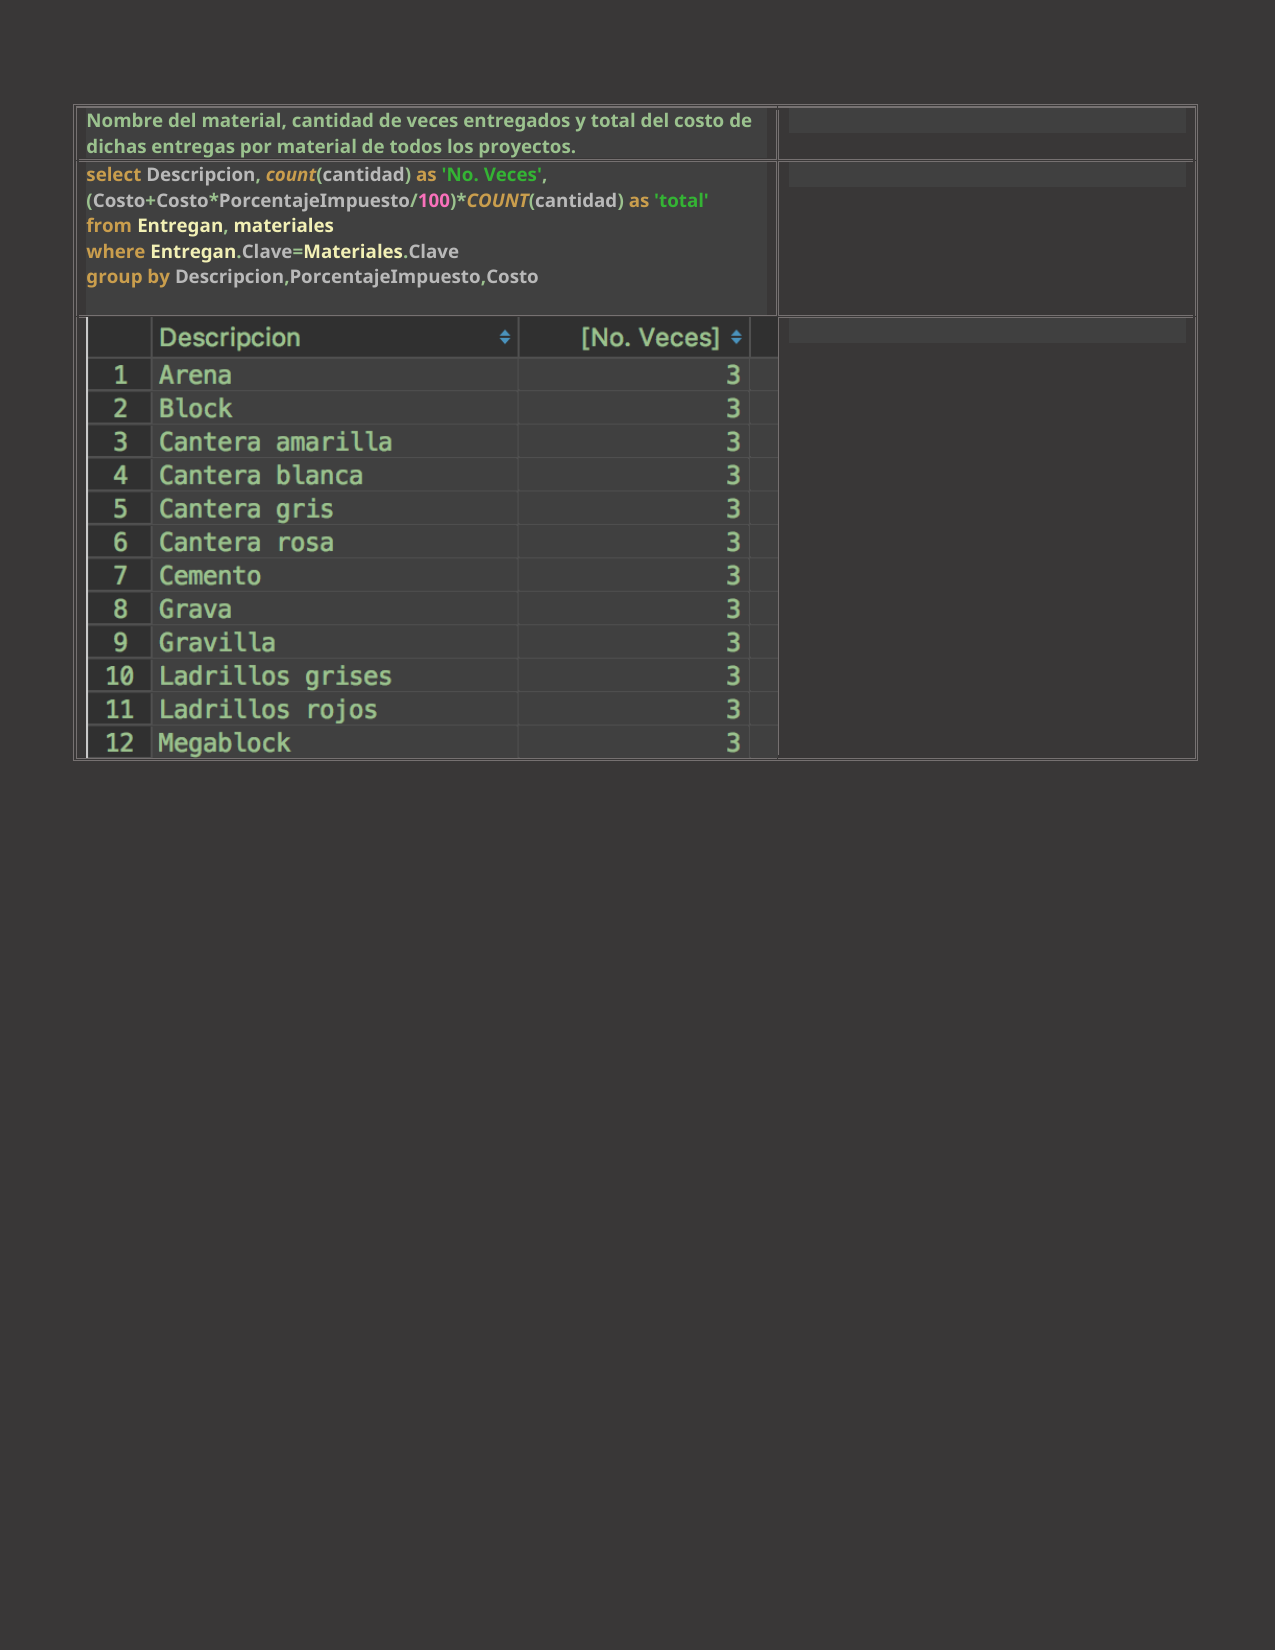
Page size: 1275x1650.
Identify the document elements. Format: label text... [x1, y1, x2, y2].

picture [86, 317, 778, 758]
table_cell Nombre del material, cantidad de veces entregados y total del costo de dichas entregas por material de todos los proyectos. [75, 105, 778, 158]
table_cell [778, 108, 1195, 158]
table_cell [77, 315, 776, 757]
table_cell [778, 315, 1195, 757]
table_cell [779, 159, 1195, 315]
table_cell select Descripcion, count(cantidad) as 'No. Veces', (Costo+Costo*PorcentajeImpuesto/100)*COUNT(cantidad) as 'total' from Entregan, materiales where Entregan.Clave=Materiales.Clave group by Descripcion,PorcentajeImpuesto,Costo [77, 159, 776, 315]
